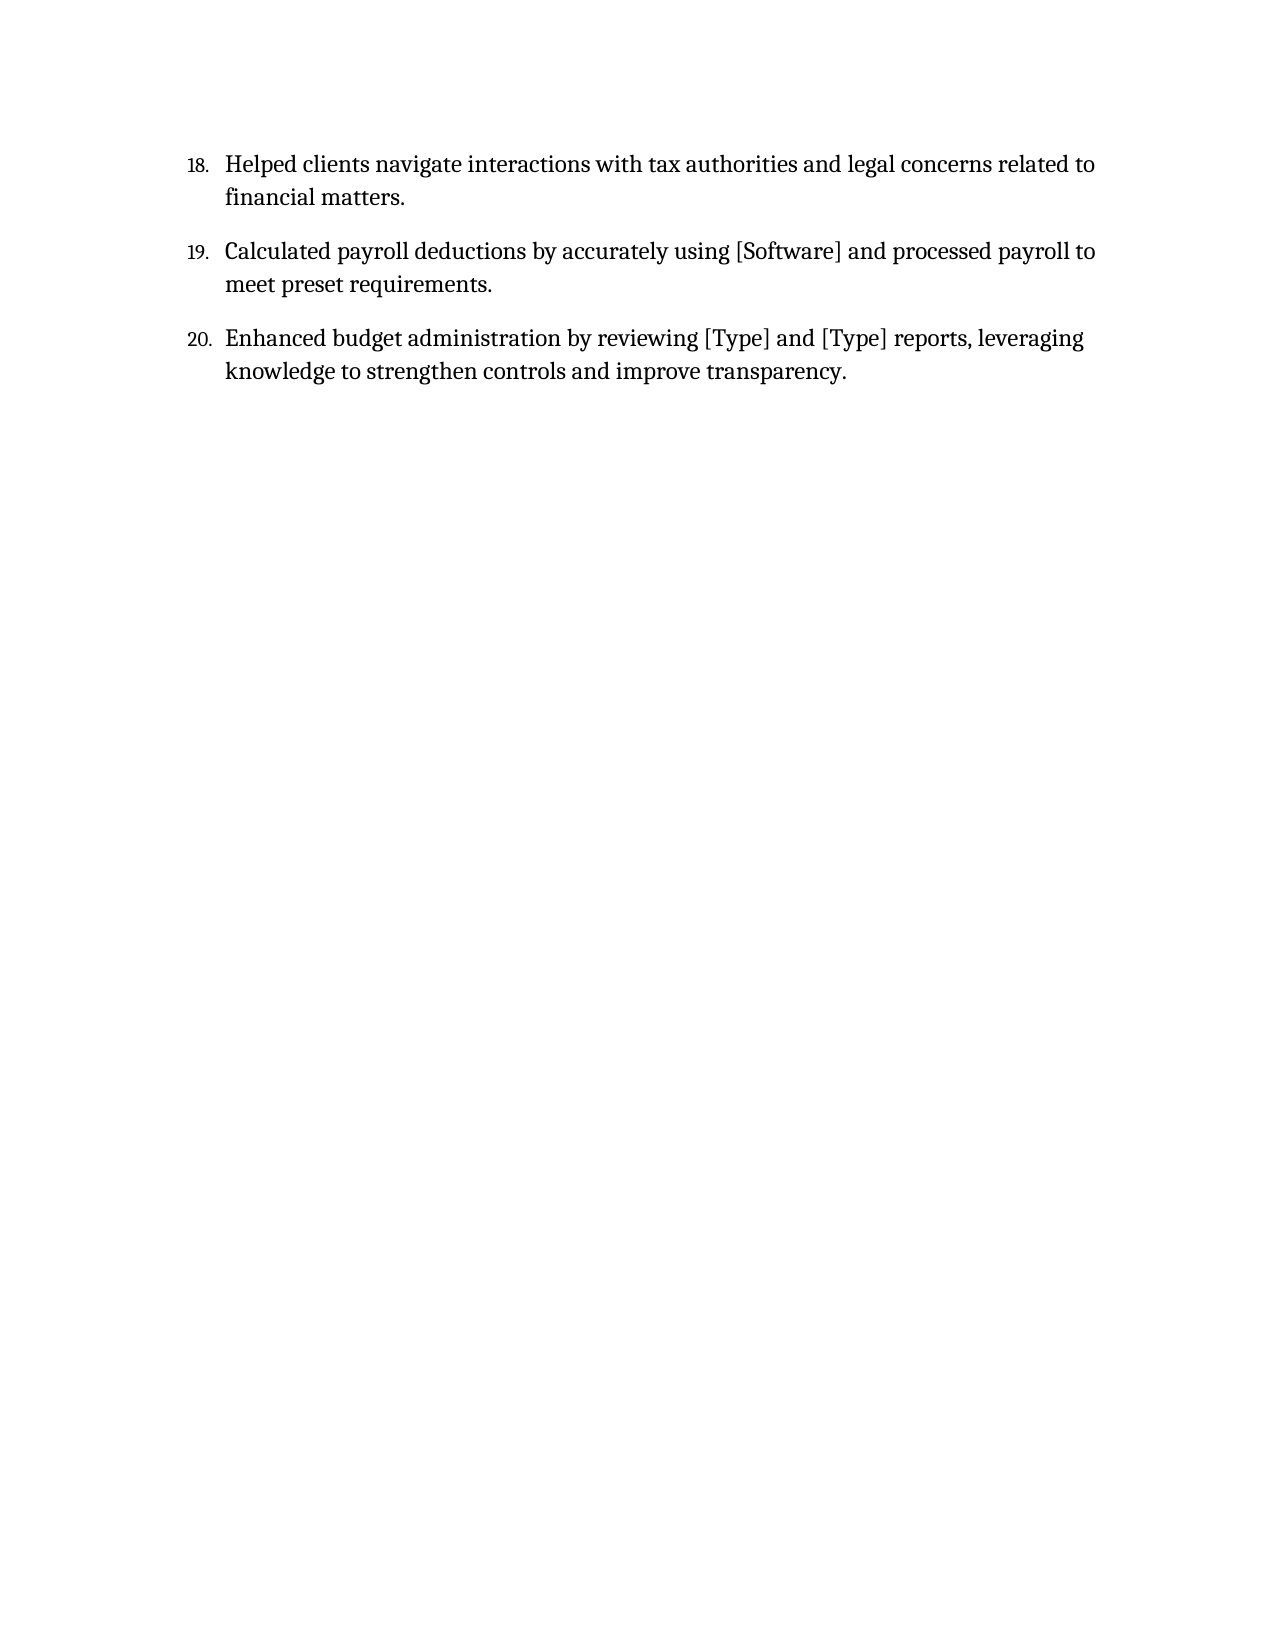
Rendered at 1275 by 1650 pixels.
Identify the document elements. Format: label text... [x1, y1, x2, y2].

list Helped clients navigate interactions with tax authorities and legal concerns related to financial matters. [187, 150, 1125, 212]
list Enhanced budget administration by reviewing [Type] and [Type] reports, leveraging knowledge to strengthen controls and improve transparency. [187, 324, 1125, 386]
list Calculated payroll deductions by accurately using [Software] and processed payroll to meet preset requirements. [187, 237, 1125, 299]
